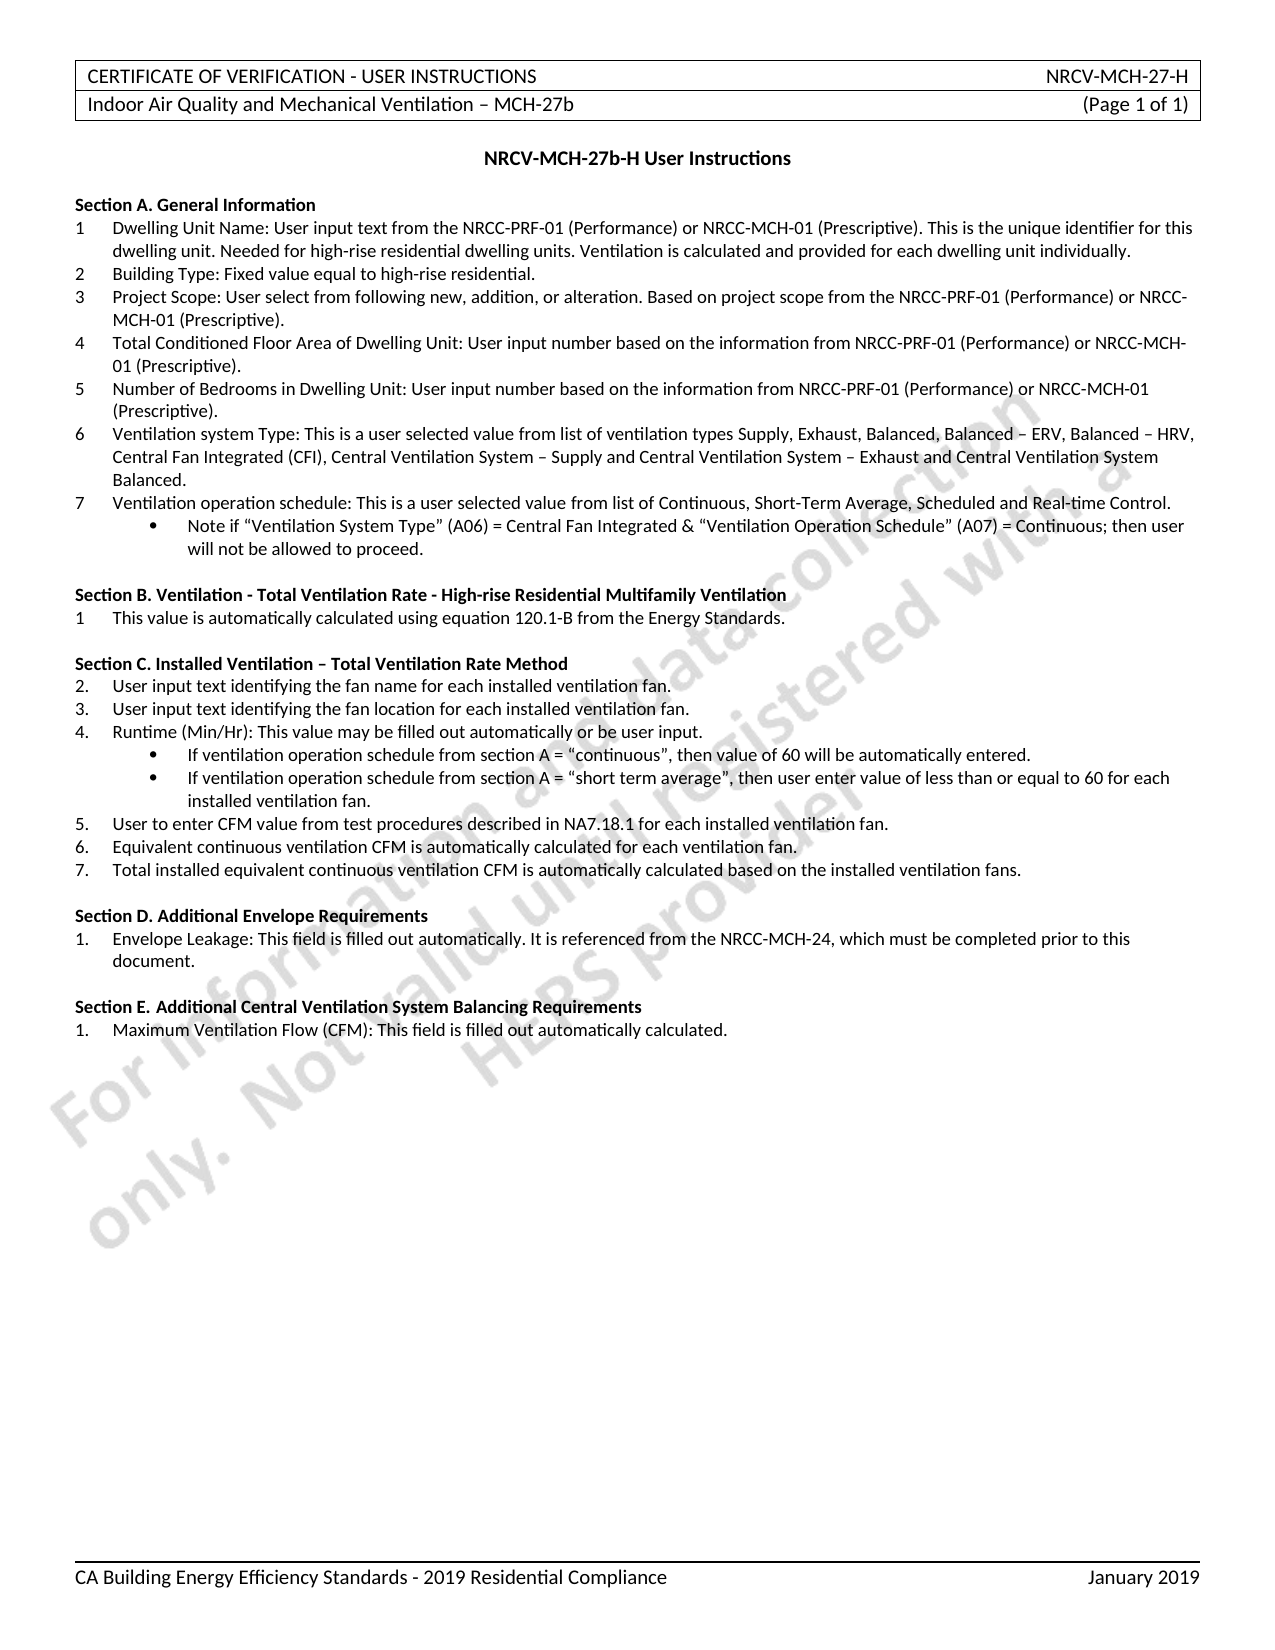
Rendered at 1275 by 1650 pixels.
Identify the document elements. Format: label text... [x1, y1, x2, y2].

text Section A. General Information [75, 193, 1200, 216]
list Total Conditioned Floor Area of Dwelling Unit: User input number based on the information from NRCC-PRF-01 (Performance) or NRCC-MCH-01 (Prescriptive). [75, 331, 1200, 377]
list Maximum Ventilation Flow (CFM): This field is filled out automatically calculated. [75, 1018, 1200, 1041]
list User input text identifying the fan name for each installed ventilation fan. [75, 675, 1200, 698]
text NRCV-MCH-27b-H User Instructions [75, 145, 1200, 171]
list Ventilation system Type: This is a user selected value from list of ventilation types Supply, Exhaust, Balanced, Balanced – ERV, Balanced – HRV, Central Fan Integrated (CFI), Central Ventilation System – Supply and Central Ventilation System – Exhaust and Central Ventilation System Balanced. [75, 423, 1200, 491]
list User to enter CFM value from test procedures described in NA7.18.1 for each installed ventilation fan. [75, 812, 1200, 835]
text Section D. Additional Envelope Requirements [75, 904, 1200, 927]
list User input text identifying the fan location for each installed ventilation fan. [75, 698, 1200, 721]
list This value is automatically calculated using equation 120.1-B from the Energy Standards. [75, 606, 1200, 629]
list Dwelling Unit Name: User input text from the NRCC-PRF-01 (Performance) or NRCC-MCH-01 (Prescriptive). This is the unique identifier for this dwelling unit. Needed for high-rise residential dwelling units. Ventilation is calculated and provided for each dwelling unit individually. [75, 216, 1200, 262]
list Note if “Ventilation System Type” (A06) = Central Fan Integrated & “Ventilation Operation Schedule” (A07) = Continuous; then user will not be allowed to proceed. [150, 514, 1200, 560]
list Building Type: Fixed value equal to high-rise residential. [75, 262, 1200, 285]
list Equivalent continuous ventilation CFM is automatically calculated for each ventilation fan. [75, 835, 1200, 858]
text Section E. Additional Central Ventilation System Balancing Requirements [75, 996, 1200, 1018]
list Total installed equivalent continuous ventilation CFM is automatically calculated based on the installed ventilation fans. [75, 858, 1200, 881]
text Section B. Ventilation - Total Ventilation Rate - High-rise Residential Multifamily Ventilation [75, 583, 1200, 606]
list Ventilation operation schedule: This is a user selected value from list of Continuous, Short-Term Average, Scheduled and Real-time Control. [75, 491, 1200, 514]
list Envelope Leakage: This field is filled out automatically. It is referenced from the NRCC-MCH-24, which must be completed prior to this document. [75, 927, 1200, 973]
list Runtime (Min/Hr): This value may be filled out automatically or be user input. [75, 721, 1200, 743]
list Number of Bedrooms in Dwelling Unit: User input number based on the information from NRCC-PRF-01 (Performance) or NRCC-MCH-01 (Prescriptive). [75, 377, 1200, 423]
list If ventilation operation schedule from section A = “short term average”, then user enter value of less than or equal to 60 for each installed ventilation fan. [150, 766, 1200, 812]
list If ventilation operation schedule from section A = “continuous”, then value of 60 will be automatically entered. [150, 743, 1200, 766]
text Section C. Installed Ventilation – Total Ventilation Rate Method [75, 652, 1200, 675]
list Project Scope: User select from following new, addition, or alteration. Based on project scope from the NRCC-PRF-01 (Performance) or NRCC-MCH-01 (Prescriptive). [75, 285, 1200, 331]
